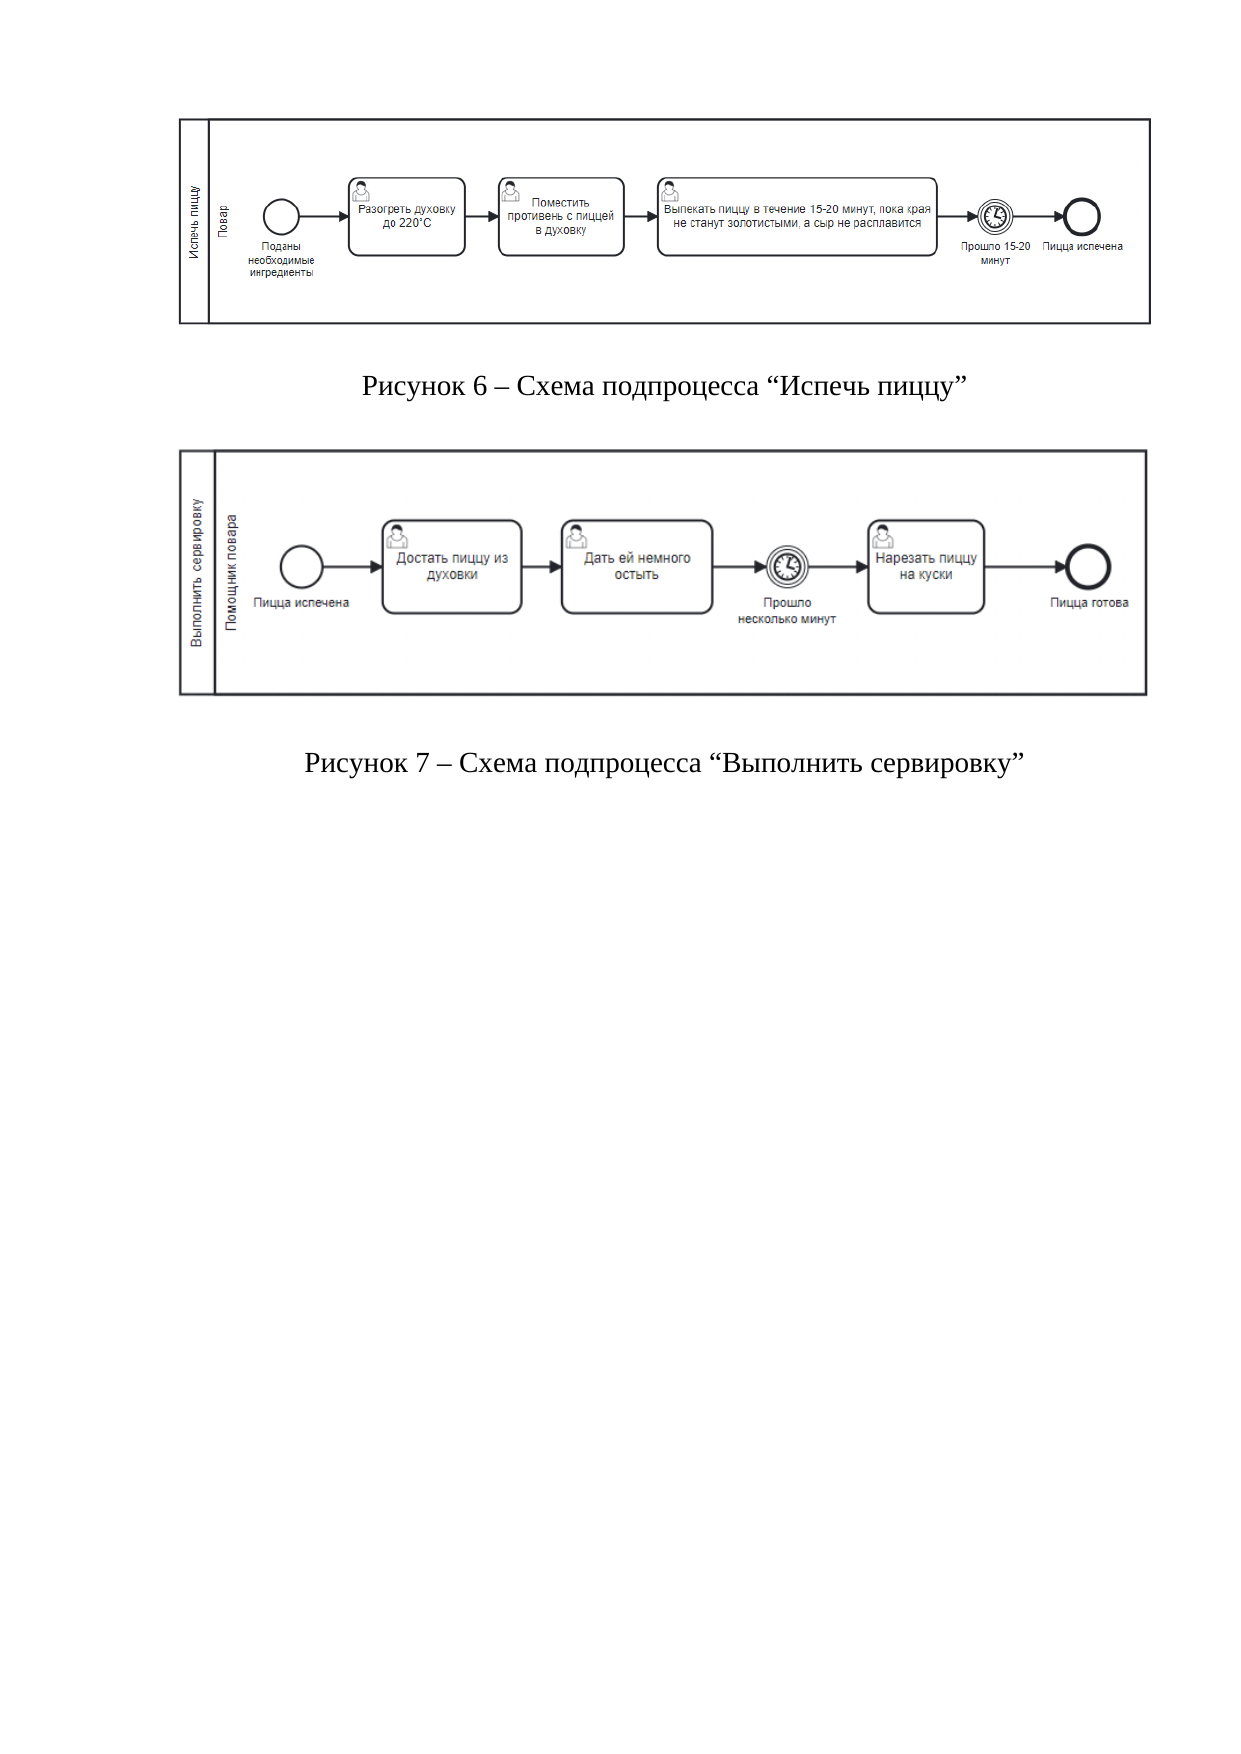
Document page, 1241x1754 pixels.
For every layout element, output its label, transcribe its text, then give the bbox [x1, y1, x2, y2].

text Рисунок 6 – Схема подпроцесса “Испечь пиццу” [177, 368, 1152, 401]
picture [177, 447, 1152, 702]
text Рисунок 7 – Схема подпроцесса “Выполнить сервировку” [177, 745, 1152, 779]
picture [177, 118, 1152, 325]
